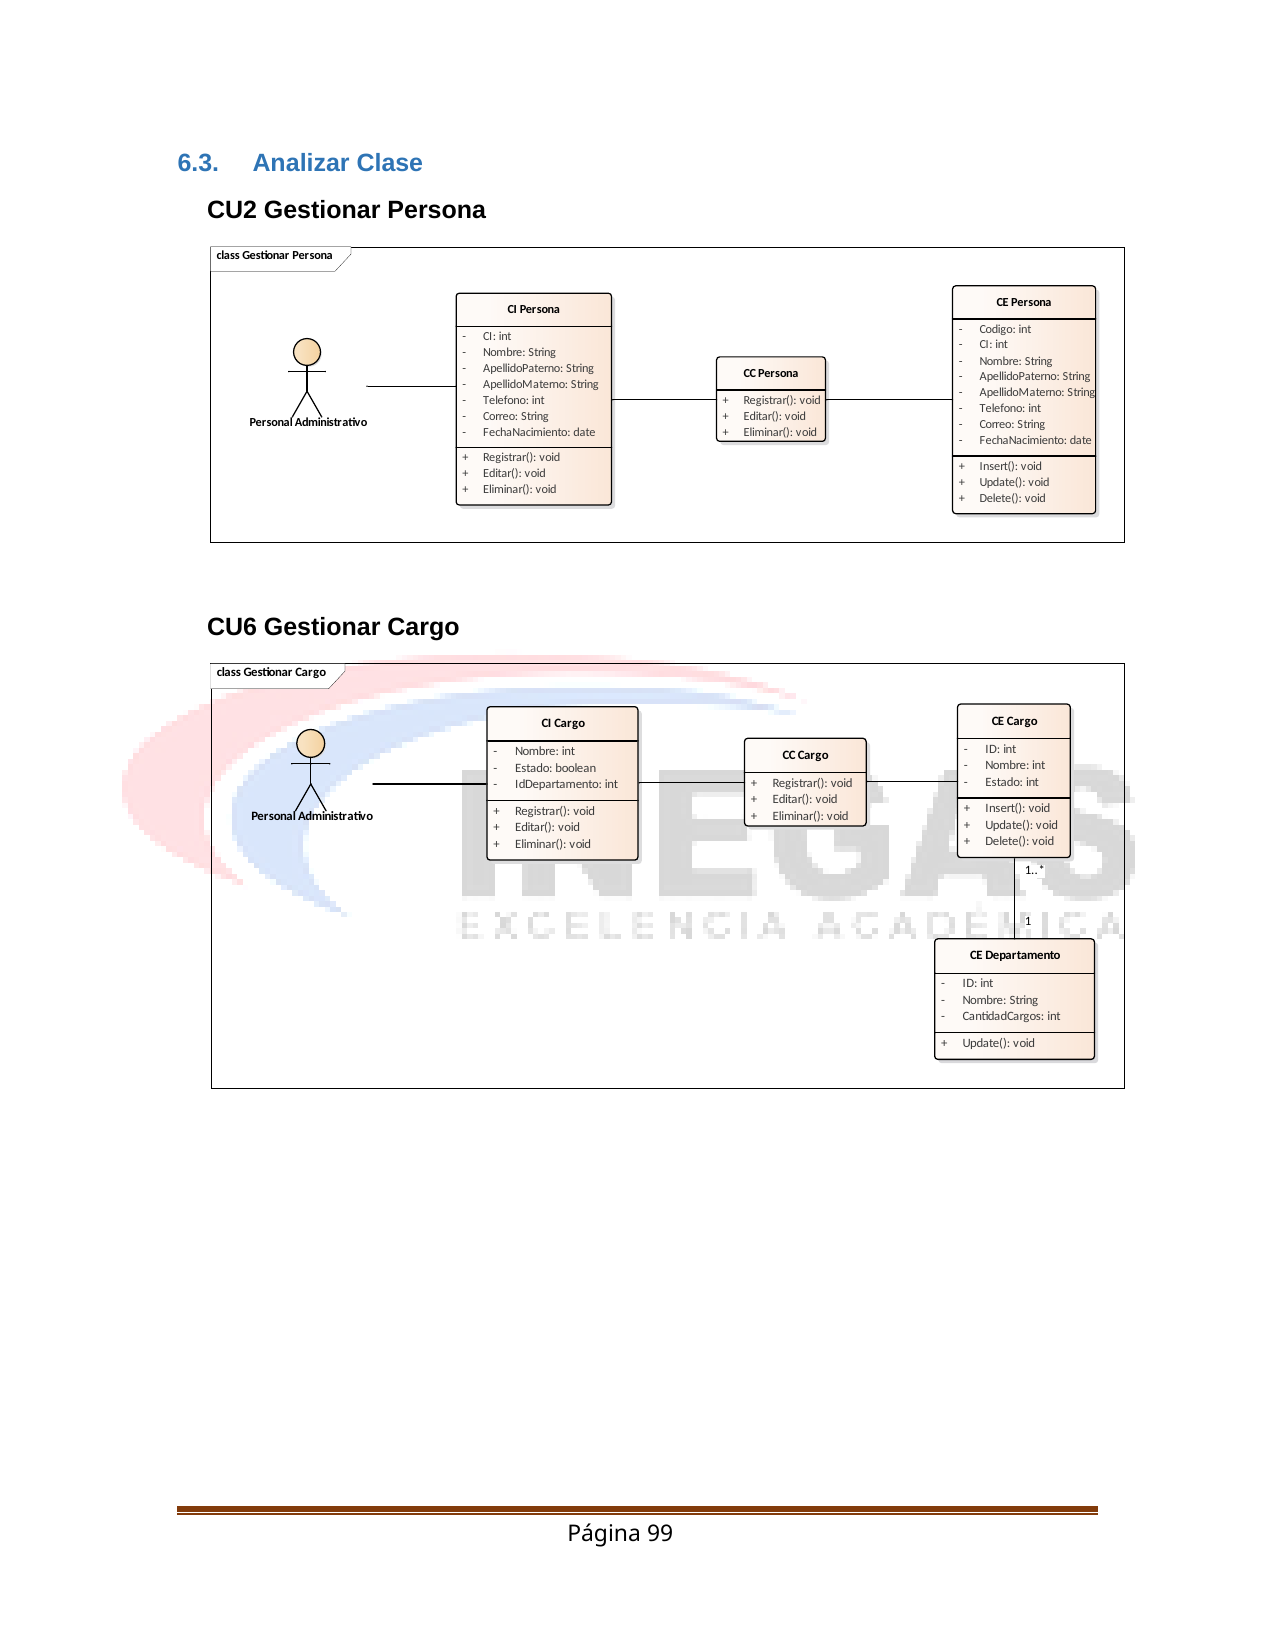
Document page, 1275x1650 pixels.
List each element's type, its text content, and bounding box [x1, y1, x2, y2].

text CU2 Gestionar Persona [207, 195, 1098, 224]
text CU6 Gestionar Cargo [207, 612, 1098, 641]
list Analizar Clase [177, 148, 1098, 176]
